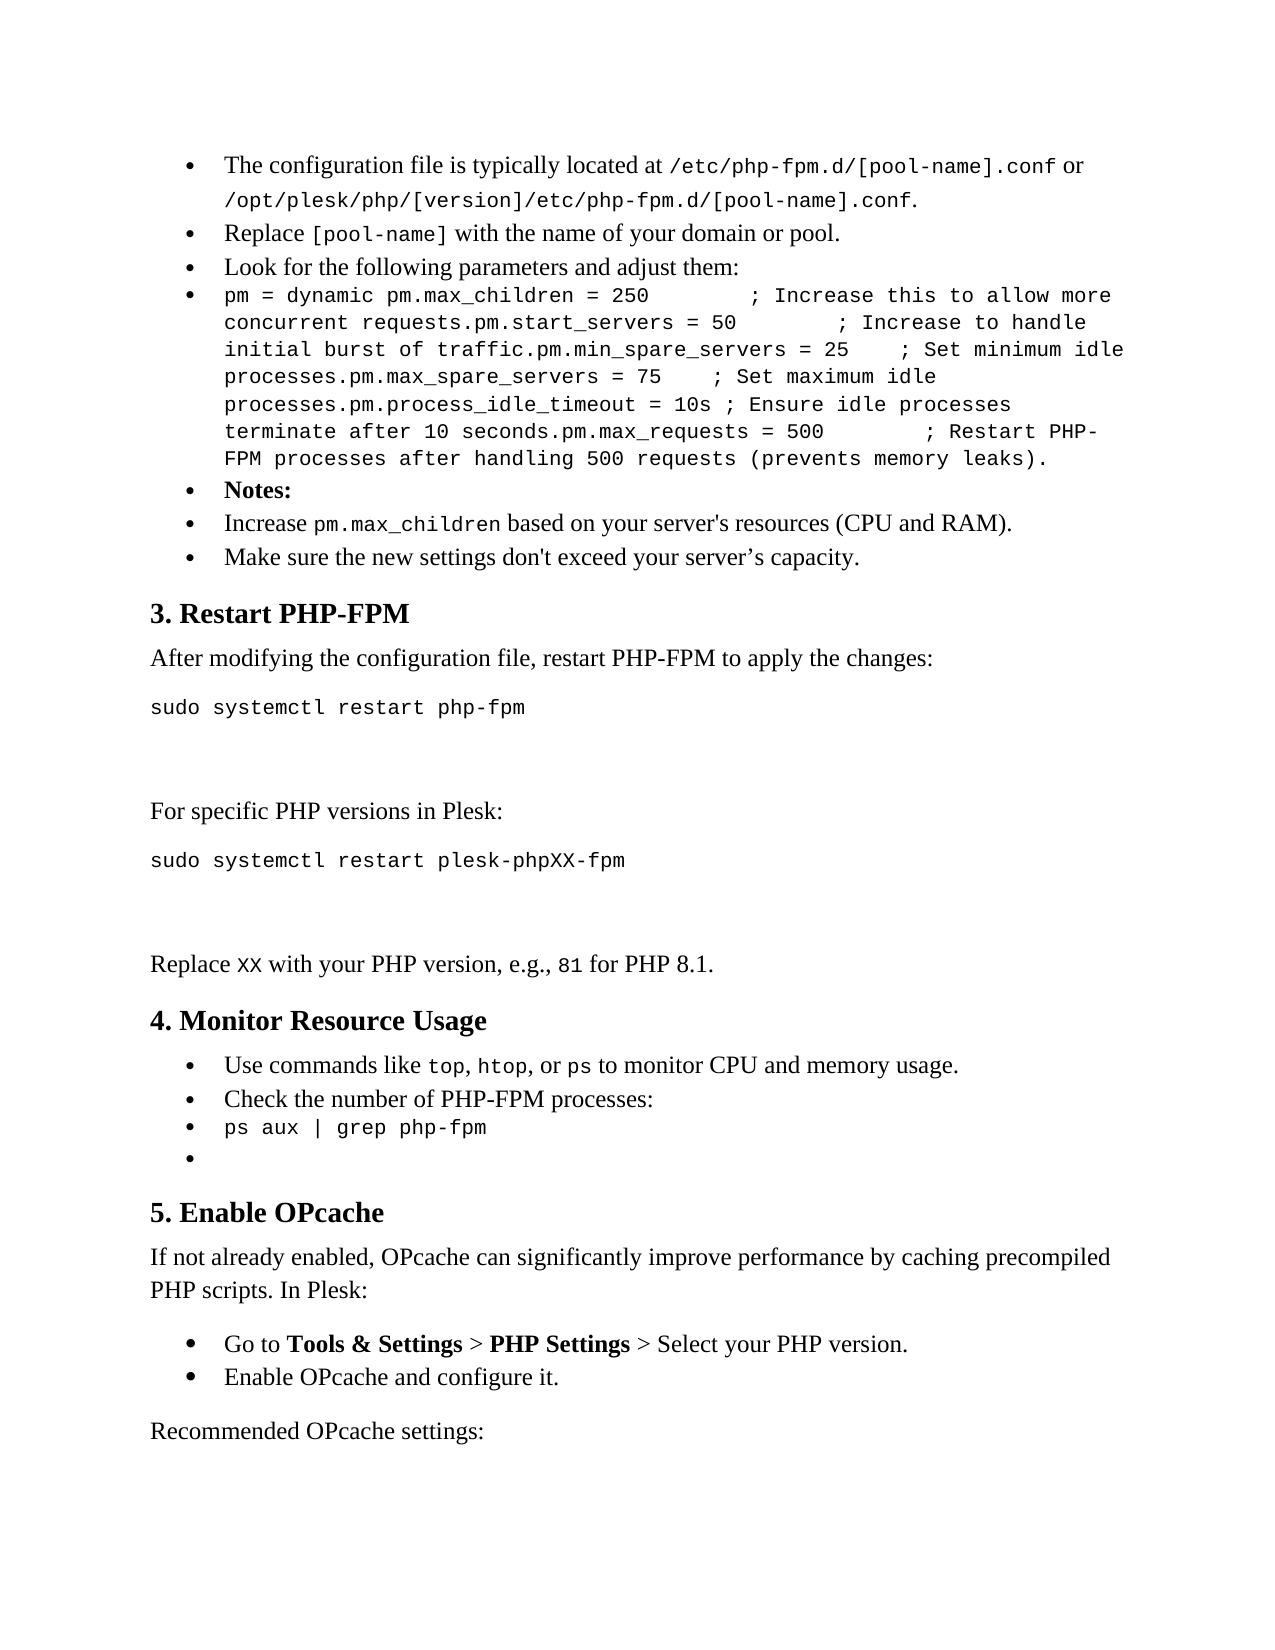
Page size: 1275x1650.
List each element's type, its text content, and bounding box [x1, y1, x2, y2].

text Replace XX with your PHP version, e.g., 81 for PHP 8.1. [150, 949, 1125, 978]
subtitle 3. Restart PHP-FPM [150, 596, 1125, 629]
list Enable OPcache and configure it. [186, 1362, 1125, 1391]
list Notes: [186, 475, 1125, 504]
list Look for the following parameters and adjust them: [186, 252, 1125, 281]
text Recommended OPcache settings: [150, 1416, 1125, 1445]
text sudo systemctl restart php-fpm [150, 697, 1125, 720]
text sudo systemctl restart plesk-phpXX-fpm [150, 849, 1125, 873]
list Check the number of PHP-FPM processes: [186, 1084, 1125, 1113]
list pm = dynamic pm.max_children = 250 ; Increase this to allow more concurrent requests.pm.start_servers = 50 ; Increase to handle initial burst of traffic.pm.min_spare_servers = 25 ; Set minimum idle processes.pm.max_spare_servers = 75 ; Set maximum idle processes.pm.process_idle_timeout = 10s ; Ensure idle processes terminate after 10 seconds.pm.max_requests = 500 ; Restart PHP-FPM processes after handling 500 requests (prevents memory leaks). [186, 285, 1125, 472]
list Use commands like top, htop, or ps to monitor CPU and memory usage. [186, 1050, 1125, 1080]
list Increase pm.max_children based on your server's resources (CPU and RAM). [186, 508, 1125, 538]
list ps aux | grep php-fpm [186, 1117, 1125, 1141]
list Go to Tools & Settings > PHP Settings > Select your PHP version. [186, 1329, 1125, 1358]
text After modifying the configuration file, restart PHP-FPM to apply the changes: [150, 643, 1125, 672]
list Make sure the new settings don't exceed your server’s capacity. [186, 542, 1125, 571]
subtitle 5. Enable OPcache [150, 1196, 1125, 1229]
text For specific PHP versions in Plesk: [150, 796, 1125, 824]
text If not already enabled, OPcache can significantly improve performance by caching precompiled PHP scripts. In Plesk: [150, 1242, 1125, 1304]
subtitle 4. Monitor Resource Usage [150, 1003, 1125, 1037]
list Replace [pool-name] with the name of your domain or pool. [186, 218, 1125, 247]
list The configuration file is typically located at /etc/php-fpm.d/[pool-name].conf or /opt/plesk/php/[version]/etc/php-fpm.d/[pool-name].conf. [186, 150, 1125, 213]
